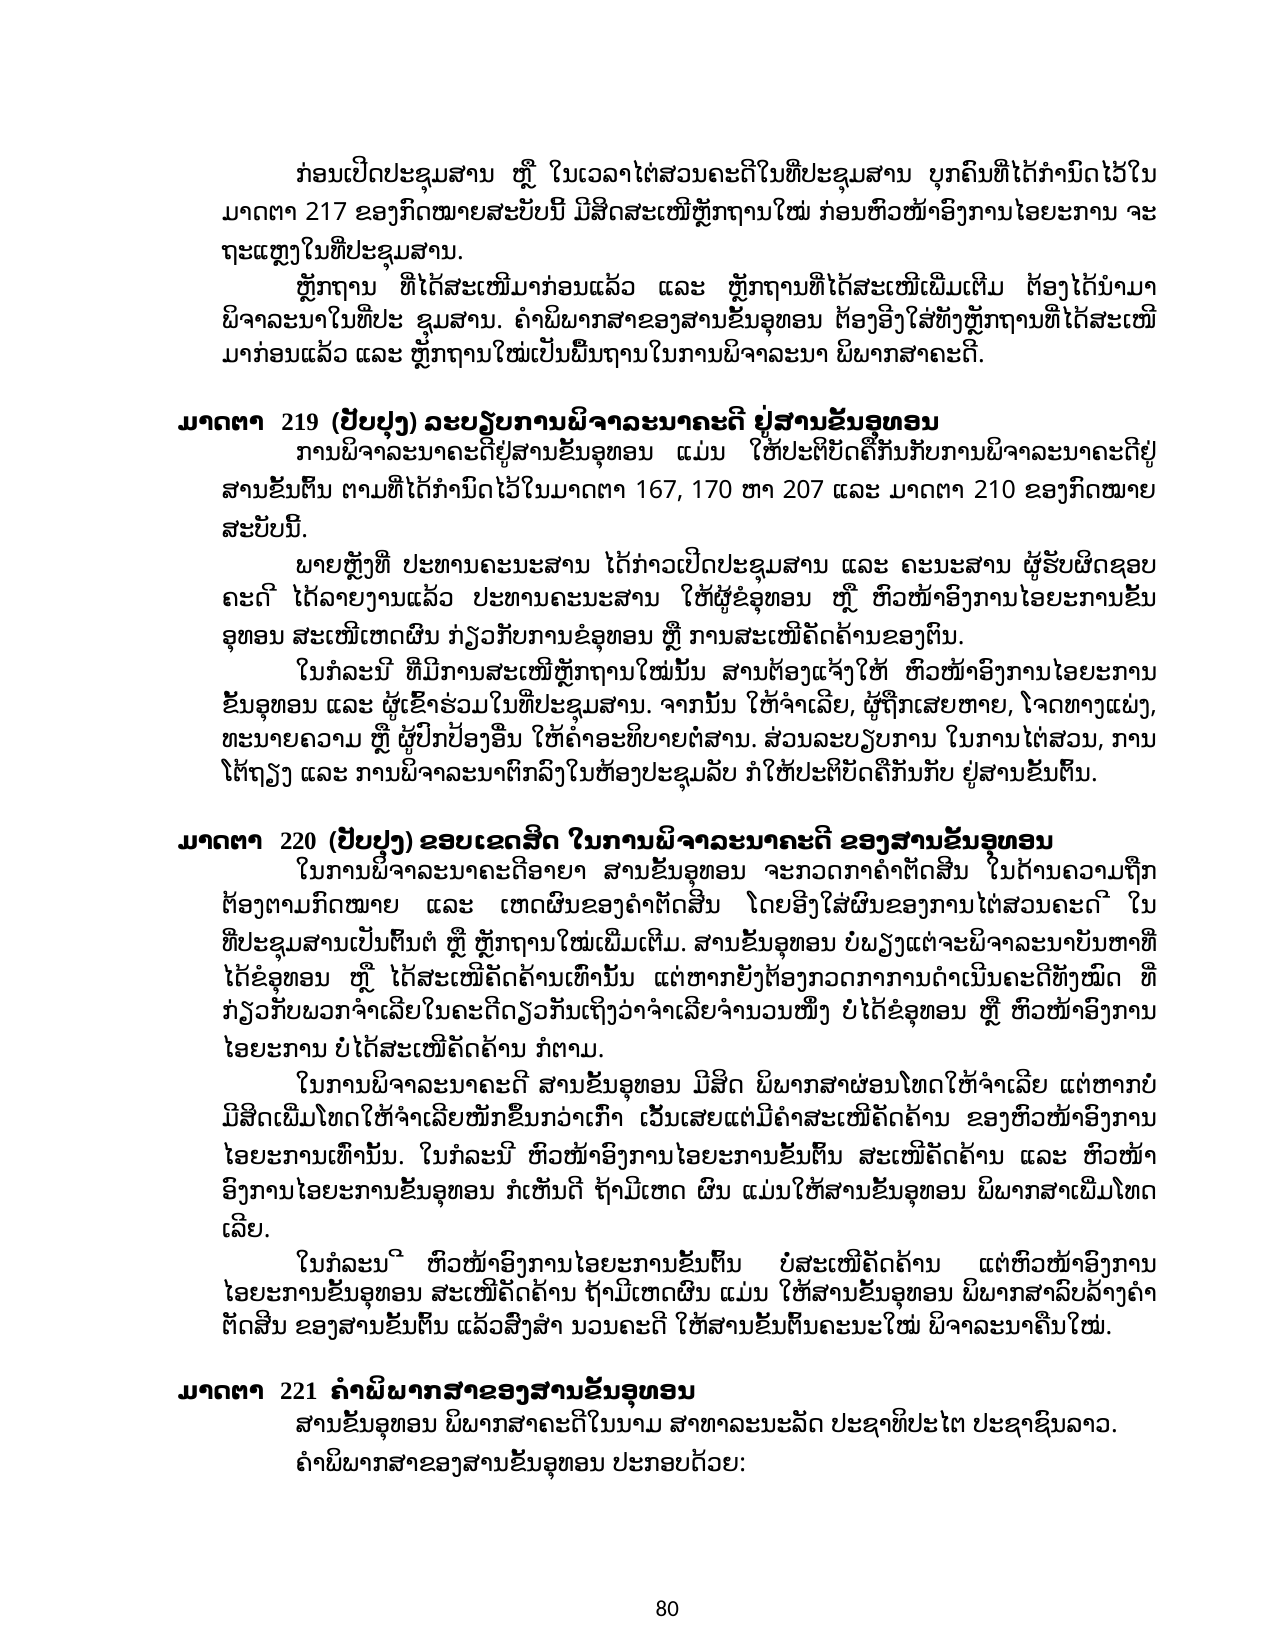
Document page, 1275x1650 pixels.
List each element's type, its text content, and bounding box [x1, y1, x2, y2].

text ໃນກໍລະນີ ຫົວໜ້າອົງການໄອຍະການຂັ້ນຕົ້ນ ບໍ່ສະເໜີຄັດຄ້ານ ແຕ່ຫົວໜ້າອົງການໄອຍະການຂັ້ນອຸທອນ ສະເໜີຄັດຄ້ານ ຖ້າມີເຫດຜົນ ແມ່ນ ໃຫ້ສານຂັ້ນອຸທອນ ພິພາກສາລົບລ້າງຄຳຕັດສີນ ຂອງສານຂັ້ນຕົ້ນ ແລ້ວສົ່ງສຳ ນວນຄະດີ ໃຫ້ສານຂັ້ນຕົ້ນຄະນະໃໝ່ ພິຈາລະນາຄືນໃໝ່. [222, 1249, 1157, 1342]
text ຄຳພິພາກສາຂອງ​ສານ​ຂັ້ນ​ອຸທອນ ປະກອບດ້ວຍ: [177, 1444, 1157, 1478]
text ການພິຈາລະນາຄະດີຢູ່ສານຂັ້ນອຸທອນ ​ແມ່ນ ໃຫ້ປະຕິບັດຄືກັນກັບການພິຈາລະນາຄະດີຢູ່ສານຂັ້ນຕົ້ນ ຕາມທີ່ໄດ້ກຳນົດໄວ້ໃນມາດຕາ 167, 170 ຫາ 207 ແລະ ມາດຕາ 210 ຂອງກົດໝາຍສະບັບນີ້. [222, 437, 1157, 545]
text ກ່ອນເປີດປະຊຸມສານ ຫຼື ໃນເວລາໄຕ່ສວນຄະດີໃນທີ່ປະຊຸມສານ ບຸກຄົນທີ່ໄດ້ກຳນົດ​ໄວ້ໃນມາດຕາ 217 ຂອງກົດໝາຍສະບັບນີ້ ມີສິດສະເໜີຫຼັກຖານໃໝ່ ກ່ອນຫົວໜ້າອົງການໄອຍະການ ຈະຖະແຫຼງໃນທີ່ປະຊຸມສານ. [222, 159, 1157, 267]
text ໃນ​ການ​ພິ​ຈາ​ລະ​ນາ​ຄະ​ດີ​ອາ​ຍາ ສານ​ຂັ້ນ​ອຸທອນ ຈະ​ກວດ​ກາ​ຄຳ​ຕັດ​ສີນ ໃນ​ດ້ານ​ຄວາມ​ຖືກ​ຕ້ອງ​ຕາມ​ກົດ​ໝາຍ ແລະ ເຫດ​ຜົນ​ຂອງ​ຄຳ​ຕັດ​ສີນ ໂດຍ​ອີງ​ໃສ່​ຜົນ​ຂອງການ​ໄຕ່​ສວນ​​ຄະ​ດີ ໃນ​ທີ່ປະຊຸມ​ສານ​ເປັນຕົ້ນ​ຕໍ ຫຼື ຫຼັກ​ຖານ​ໃໝ່​ເພີ່ມ​​ເຕີມ​. ສານ​ຂັ້ນ​ອຸທອນ ບໍ່​ພຽງ​ແຕ່​ຈະ​ພິ​ຈາ​ລະ​ນາ​ບັນ​ຫາທີ່​ໄດ້​ຂໍ​ອຸທອນ ຫຼື ໄດ້​ສະ​ເໜີ​ຄັດ​ຄ້ານ​ເທົ່າ​ນັ້ນ ແຕ່​ຫາກ​ຍັງ​ຕ້ອງກວດ​ກາ​ການ​ດຳ​ເນີນ​ຄະ​ດີ​ທັງ​ໝົດ ທີ່​ກ່ຽວ​ກັບ​ພວກ​ຈຳ​ເລີຍໃນ​ຄະ​ດີ​ດຽວ​ກັນເຖິງວ່າ​ຈຳ​ເລີຍຈຳ​ນວນ​ໜຶ່ງ​ ບໍ່​ໄດ້​ຂໍ​ອຸທອນ ຫຼື ຫົວໜ້າອົງການໄອ​ຍະ​ການ ບໍ່​ໄດ້​ສະ​ເໜີ​ຄັດ​ຄ້ານ​ ກໍ​ຕາມ. [222, 857, 1157, 1065]
text ໃນ​ການ​ພິ​ຈາ​ລະ​ນາ​ຄະ​ດີ ສານ​ຂັ້ນ​ອຸທອນ ມີ​ສິດ ​ພິ​ພາກ​ສາ​ຜ່ອນ​ໂທດ​ໃຫ້​ຈຳ​ເລີຍ ແຕ່​ຫາກ​ບໍ່​ມີ​ສິດ​ເພີ່ມ​ໂທດ​ໃຫ້​ຈຳ​ເລີຍ​ໜັກ​ຂຶ້ນ​ກວ່າ​ເກົ່າ ​ເວັ້ນ​ເສຍ​ແຕ່​ມີ​ຄຳ​ສະ​ເໜີ​ຄັດຄ້ານ​ ຂອງ​ຫົວໜ້າອົງການໄອ​ຍະ​ການເທົ່ານັ້ນ. ໃນກໍລະນີ ຫົວໜ້າອົງການໄອຍະການຂັ້ນຕົ້ນ ສະເໜີຄັດຄ້ານ ແລະ ຫົວໜ້າອົງການໄອຍະການຂັ້ນອຸທອນ ກໍເຫັນດີ ຖ້າມີເຫດ ຜົນ ແມ່ນໃຫ້ສານຂັ້ນອຸທອນ ພິພາກສາເພີ່ມໂທດເລີຍ. [222, 1070, 1157, 1244]
text ສານຂັ້ນອຸທອນ ພິພາກສາຄະດີໃນນາມ ສາທາລະນະລັດ ປະຊາທິປະໄຕ ປະຊາຊົນລາວ. [177, 1405, 1157, 1439]
text ໃນ​ກໍ​ລະ​ນີ ທີ່​ມີ​ການ​ສະ​ເໜີ​ຫຼັກ​ຖານ​ໃໝ່​ນັ້ນ ສານຕ້ອງ​ແຈ້ງ​ໃຫ້​ ຫົວໜ້າອົງການໄອ​ຍະ​ການຂັ້ນ​ອຸທອນ ແລະ ​ຜູ້ເຂົ້າ​ຮ່ວມ​​ໃນທີ່​ປະຊຸມສານ​​. ຈາກ​ນັ້ນ ​ໃຫ້ຈຳ​ເລີຍ, ຜູ້ຖືກ​ເສຍ​ຫາຍ, ໂຈດ​ທາງ​ແພ່ງ, ທະນາຍ​ຄວາມ ຫຼື ຜູ້ປົກ​ປ້ອງ​ອື່ນ​ ​ໃຫ້​ຄຳ​ອະ​ທິ​ບາຍ​ຕໍ່​ສານ. ສ່ວນ​ລະບຽບ​ການ ​ໃນ​ການ​ໄຕ່​ສວນ, ການ​ໂຕ້​ຖຽງ​ ແລະ ການພິຈາລະນາຕົກລົງໃນຫ້ອງປະຊຸມລັບ ​ກໍ​ໃຫ້​ປະຕິບັດ​ຄືກັນກັບ ຢູ່ສານ​ຂັ້ນ​ຕົ້ນ. [222, 657, 1157, 788]
text ພາຍ​ຫຼັງ​ທີ່​ ປະ​ທານ​ຄະ​ນະ​ສານ​ ໄດ້​ກ່າວເປີດ​ປະ​ຊຸມ​ສານ ​ແລະ ຄະ​ນະ​ສານ ຜູ້ຮັບ​ຜິດ​ຊອບ​ຄະ​ດີ ໄດ້​ລາຍ​ງານ​ແລ້ວ ປະທານ​ຄະນະ​ສານ​ ໃຫ້ຜູ້ຂໍ​ອຸທອນ ຫຼື ຫົວໜ້າອົງການໄອ​ຍະ​ການຂັ້ນ​ອຸທອນ ສະ​ເໜີ​ເຫດ​ຜົນ ​ກ່ຽວ​ກັບການ​ຂໍ​ອຸທອນ ຫຼື ການ​ສະ​ເໜີ​ຄັດຄ້ານ​​ຂອງ​ຕົນ. [222, 550, 1157, 652]
text ມາດຕາ 219 (ປັບປຸງ) ລະບຽບການພິຈາລະນາຄະດີ ຢູ່ສານຂັ້ນອຸທອນ [177, 403, 1157, 437]
text ມາດຕາ 220 (ປັບປຸງ) ຂອບ​ເຂດ​ສິດ ​ໃນ​ການ​ພິ​ຈາ​ລະ​ນາ​ຄະ​ດີ ຂອງ​ສານ​ຂັ້ນ​ອຸທອນ [177, 822, 1157, 857]
text ມາດຕາ 221 ຄໍາພິພາກສາຂອງສານຂັ້ນອຸທອນ [177, 1376, 1157, 1405]
text ຫຼັກຖານ ທີ່ໄດ້ສະເໜີມາກ່ອນແລ້ວ ແລະ ຫຼັກຖານທີ່ໄດ້ສະເໜີເພີ່ມເຕີມ ຕ້ອງໄດ້ນຳມາພິຈາລະນາໃນທີ່ປະ ຊຸມສານ. ຄຳພິພາກສາຂອງສານຂັ້ນອຸທອນ ຕ້ອງອີງໃສ່ທັງຫຼັກຖານທີ່​ໄດ້​ສະ​ເໜີ​ມາ​ກ່ອນ​ແລ້ວ ແລະ ຫຼັກ​ຖານໃໝ່ເປັນພື້ນຖານໃນການພິຈາລະນາ ພິພາກສາຄະດີ. [222, 272, 1157, 369]
